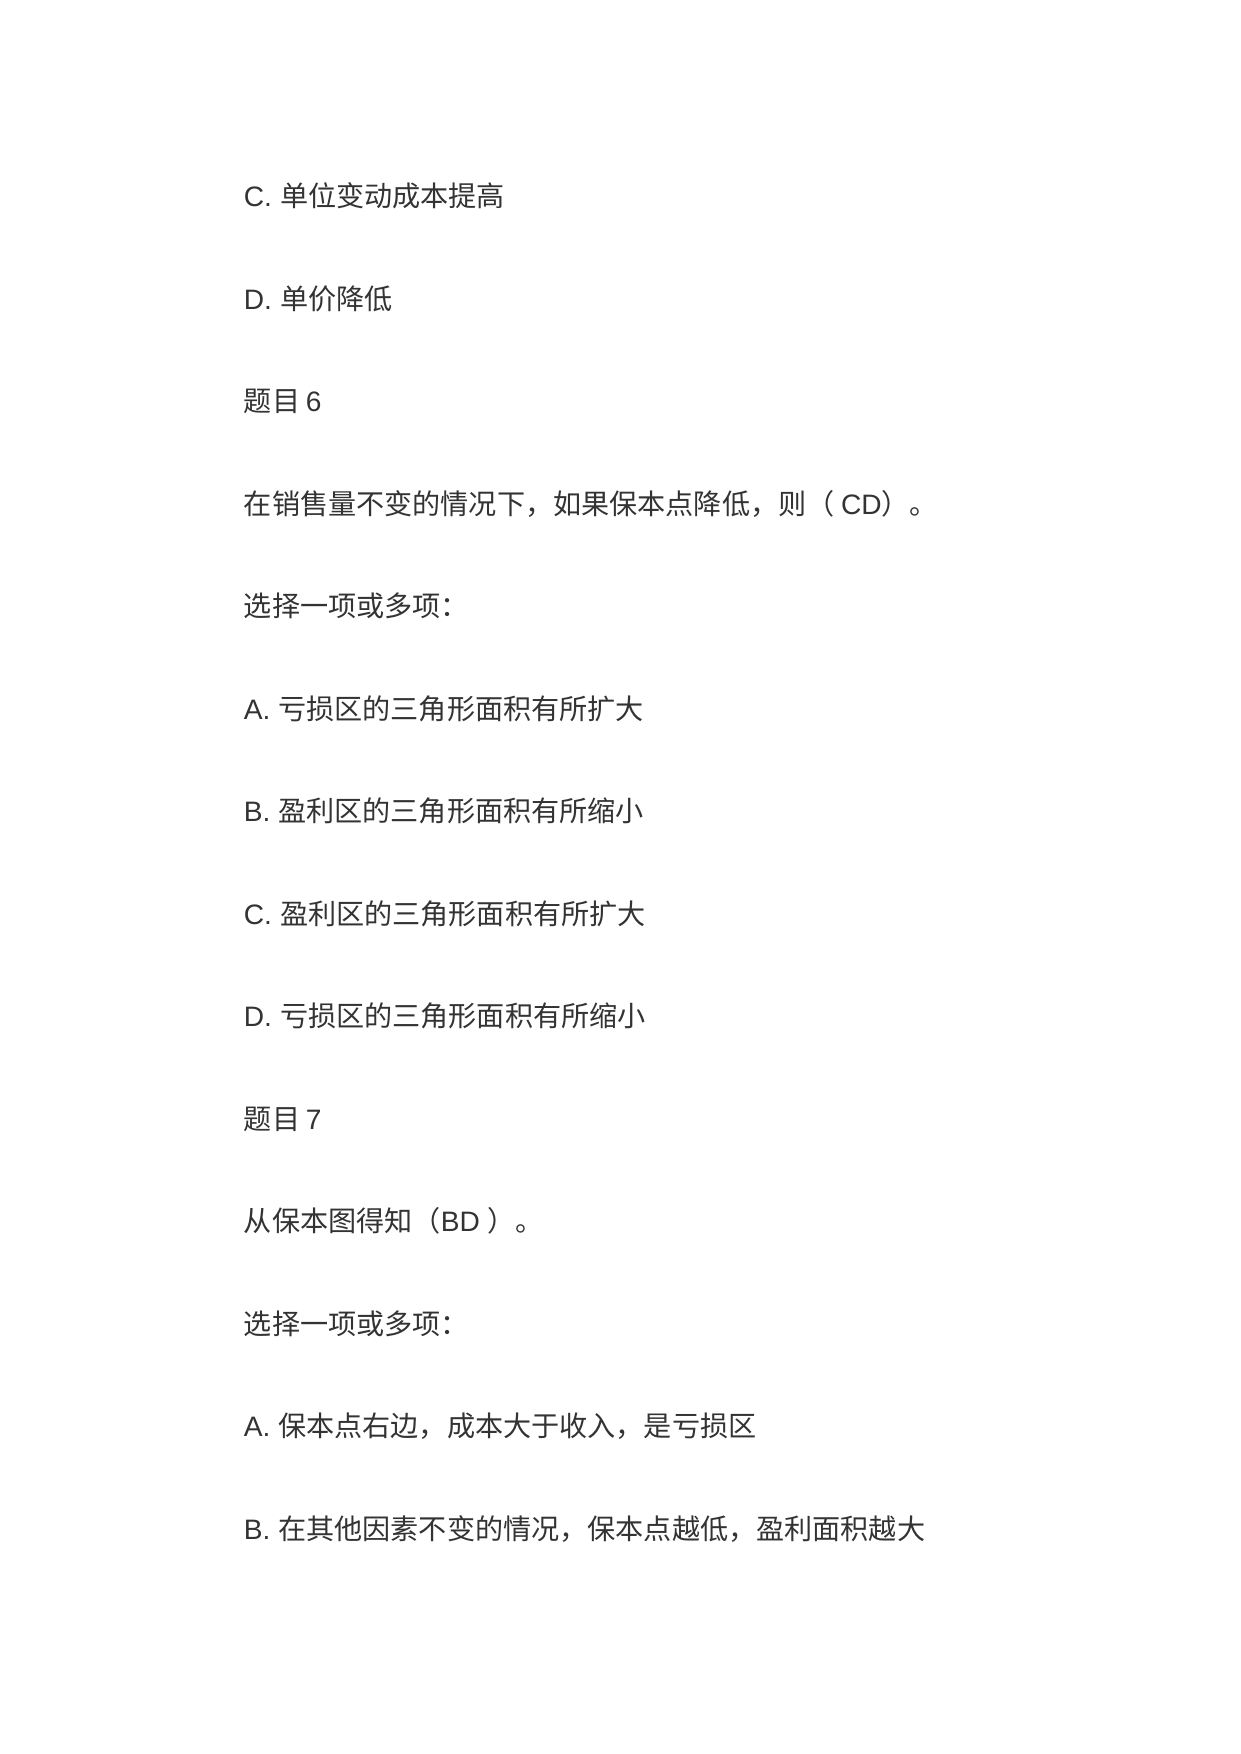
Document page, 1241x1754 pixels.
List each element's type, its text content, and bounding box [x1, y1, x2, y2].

text D. 亏损区的三角形面积有所缩小 [187, 982, 1053, 1047]
text 从保本图得知（BD ）。 [187, 1187, 1053, 1252]
text 在销售量不变的情况下，如果保本点降低，则（ CD）。 [187, 469, 1053, 534]
text 题目7 [187, 1084, 1053, 1149]
text 选择一项或多项： [187, 572, 1053, 637]
text B. 盈利区的三角形面积有所缩小 [187, 777, 1053, 842]
text C. 盈利区的三角形面积有所扩大 [187, 879, 1053, 944]
text A. 亏损区的三角形面积有所扩大 [187, 674, 1053, 739]
text 题目6 [187, 367, 1053, 432]
text A. 保本点右边，成本大于收入，是亏损区 [187, 1392, 1053, 1457]
text C. 单位变动成本提高 [187, 162, 1053, 227]
text B. 在其他因素不变的情况，保本点越低，盈利面积越大 [187, 1494, 1053, 1559]
text 选择一项或多项： [187, 1289, 1053, 1354]
text D. 单价降低 [187, 264, 1053, 329]
